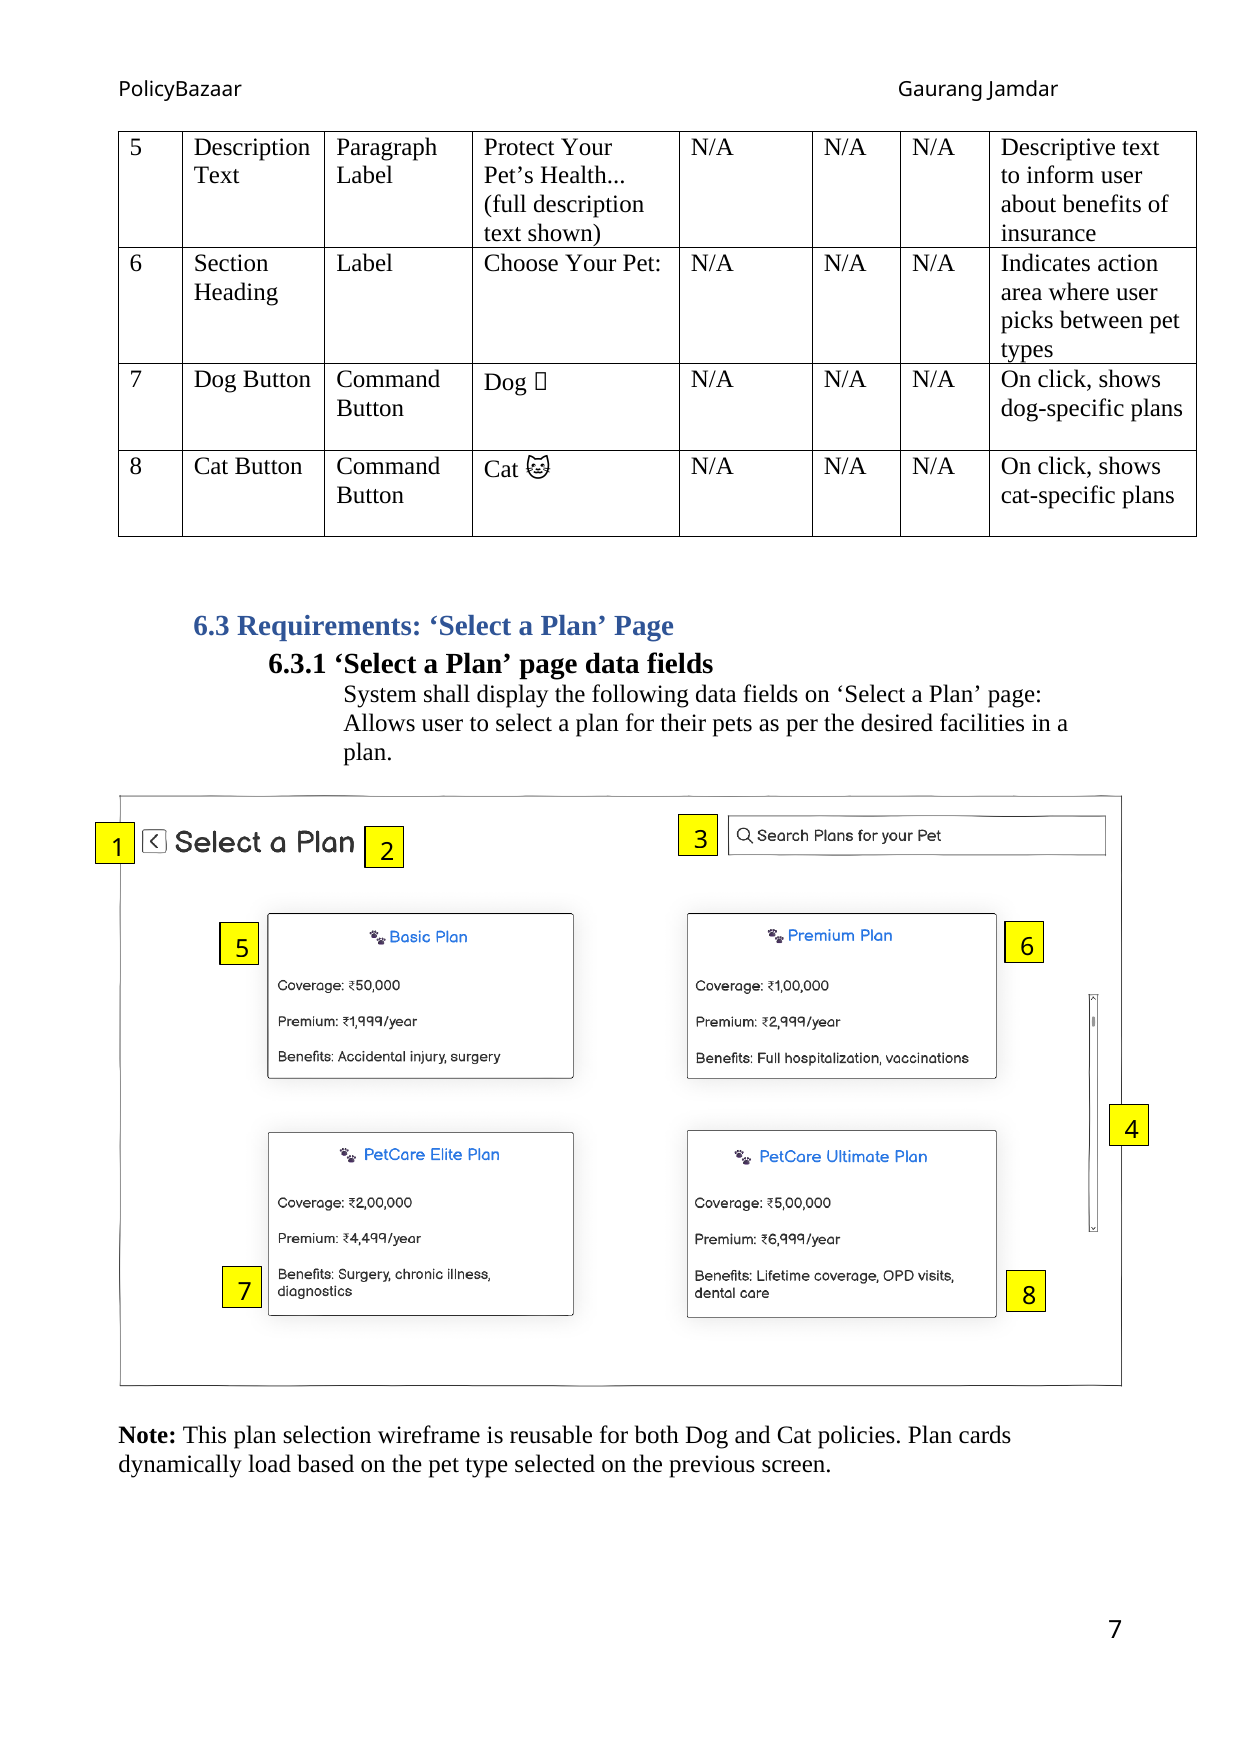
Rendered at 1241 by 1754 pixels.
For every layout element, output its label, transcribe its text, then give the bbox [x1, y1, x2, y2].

table_cell Dog 🐶 [473, 364, 679, 450]
text Note: This plan selection wireframe is reusable for both Dog and Cat policies. Plan cards dynamically load based on the pet type selected on the previous screen. [118, 1420, 1122, 1477]
table_cell 5 [119, 132, 182, 247]
table_cell Command Button [325, 451, 472, 536]
table_cell Descriptive text to inform user about benefits of insurance [990, 132, 1196, 247]
table_cell N/A [901, 248, 989, 363]
table_cell 7 [119, 364, 182, 450]
table_cell Protect Your Pet’s Health... (full description text shown) [473, 132, 679, 247]
table_cell Cat 🐱 [473, 451, 679, 536]
table_cell N/A [813, 451, 900, 536]
table_cell On click, shows dog-specific plans [990, 364, 1196, 450]
table_cell Dog Button [183, 364, 324, 450]
text Allows user to select a plan for their pets as per the desired facilities in a plan. [343, 708, 1122, 766]
table_cell Indicates action area where user picks between pet types [990, 248, 1196, 363]
table_cell N/A [680, 364, 812, 450]
table_cell Description Text [183, 132, 324, 247]
table_cell N/A [813, 248, 900, 363]
table_cell N/A [813, 364, 900, 450]
table_cell N/A [901, 132, 989, 247]
picture [118, 794, 1123, 1387]
table_cell Command Button [325, 364, 472, 450]
table_cell Paragraph Label [325, 132, 472, 247]
table_cell Choose Your Pet: [473, 248, 679, 363]
table_cell Cat Button [183, 451, 324, 536]
text 6.3.1 ‘Select a Plan’ page data fields [118, 646, 1122, 679]
table_cell 8 [119, 451, 182, 536]
table_cell Label [325, 248, 472, 363]
table_cell Section Heading [183, 248, 324, 363]
table_cell N/A [680, 451, 812, 536]
table_cell N/A [901, 364, 989, 450]
text 6.3 Requirements: ‘Select a Plan’ Page [193, 608, 1122, 642]
table_cell N/A [680, 132, 812, 247]
text System shall display the following data fields on ‘Select a Plan’ page: [118, 679, 1122, 708]
table_cell N/A [680, 248, 812, 363]
table_cell N/A [901, 451, 989, 536]
table_cell N/A [813, 132, 900, 247]
table_cell On click, shows cat-specific plans [990, 451, 1196, 536]
table_cell 6 [119, 248, 182, 363]
